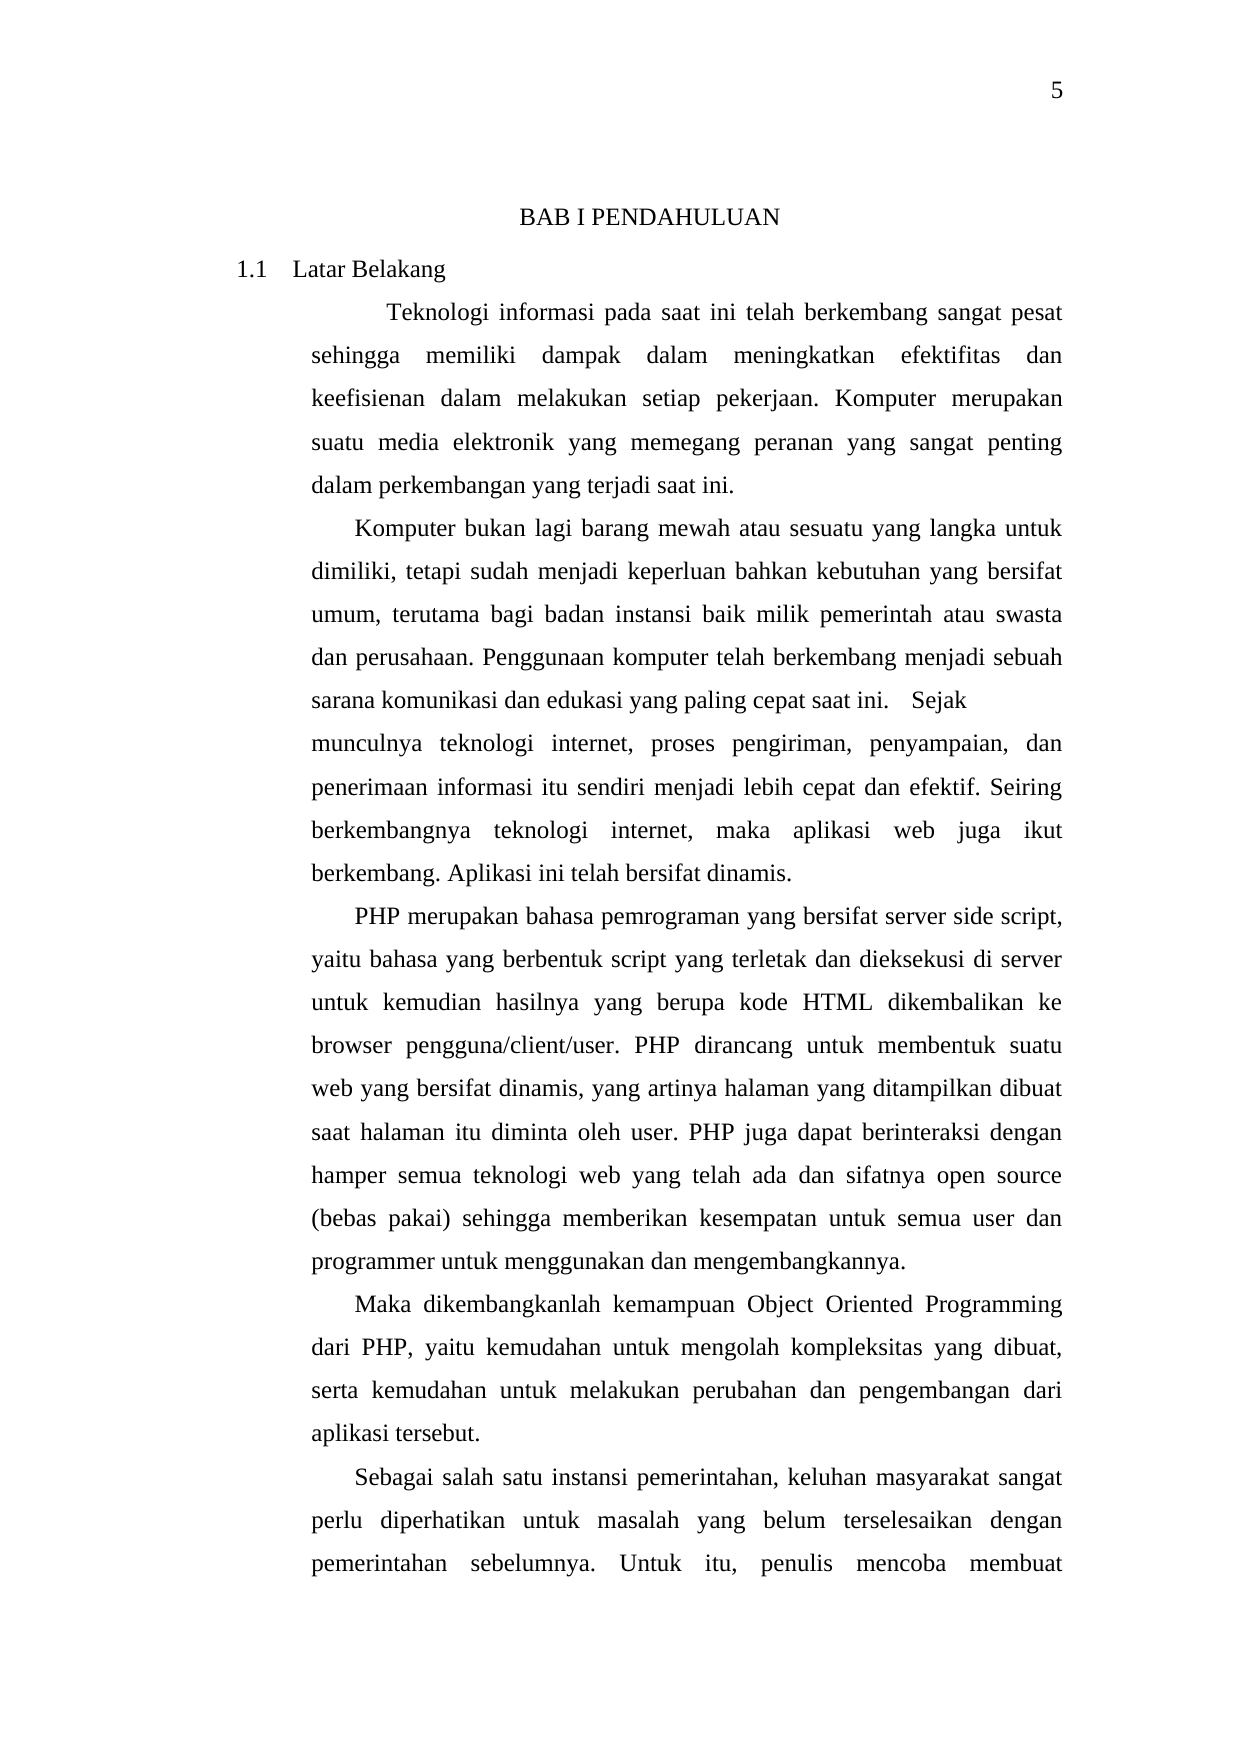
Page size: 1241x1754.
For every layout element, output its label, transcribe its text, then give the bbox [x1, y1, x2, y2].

subtitle BAB I PENDAHULUAN [236, 202, 1063, 231]
subtitle Latar Belakang [236, 254, 1063, 283]
list PHP merupakan bahasa pemrograman yang bersifat server side script, yaitu bahasa yang berbentuk script yang terletak dan dieksekusi di server untuk kemudian hasilnya yang berupa kode HTML dikembalikan ke browser pengguna/client/user. PHP dirancang untuk membentuk suatu web yang bersifat dinamis, yang artinya halaman yang ditampilkan dibuat saat halaman itu diminta oleh user. PHP juga dapat berinteraksi dengan hamper semua teknologi web yang telah ada dan sifatnya open source (bebas pakai) sehingga memberikan kesempatan untuk semua user dan programmer untuk menggunakan dan mengembangkannya. [311, 901, 1063, 1275]
list Komputer bukan lagi barang mewah atau sesuatu yang langka untuk dimiliki, tetapi sudah menjadi keperluan bahkan kebutuhan yang bersifat umum, terutama bagi badan instansi baik milik pemerintah atau swasta dan perusahaan. Penggunaan komputer telah berkembang menjadi sebuah sarana komunikasi dan edukasi yang paling cepat saat ini. Sejak munculnya teknologi internet, proses pengiriman, penyampaian, dan penerimaan informasi itu sendiri menjadi lebih cepat dan efektif. Seiring berkembangnya teknologi internet, maka aplikasi web juga ikut berkembang. Aplikasi ini telah bersifat dinamis. [311, 513, 1063, 887]
list Teknologi informasi pada saat ini telah berkembang sangat pesat sehingga memiliki dampak dalam meningkatkan efektifitas dan keefisienan dalam melakukan setiap pekerjaan. Komputer merupakan suatu media elektronik yang memegang peranan yang sangat penting dalam perkembangan yang terjadi saat ini. [311, 297, 1063, 498]
list Maka dikembangkanlah kemampuan Object Oriented Programming dari PHP, yaitu kemudahan untuk mengolah kompleksitas yang dibuat, serta kemudahan untuk melakukan perubahan dan pengembangan dari aplikasi tersebut. [311, 1289, 1063, 1447]
